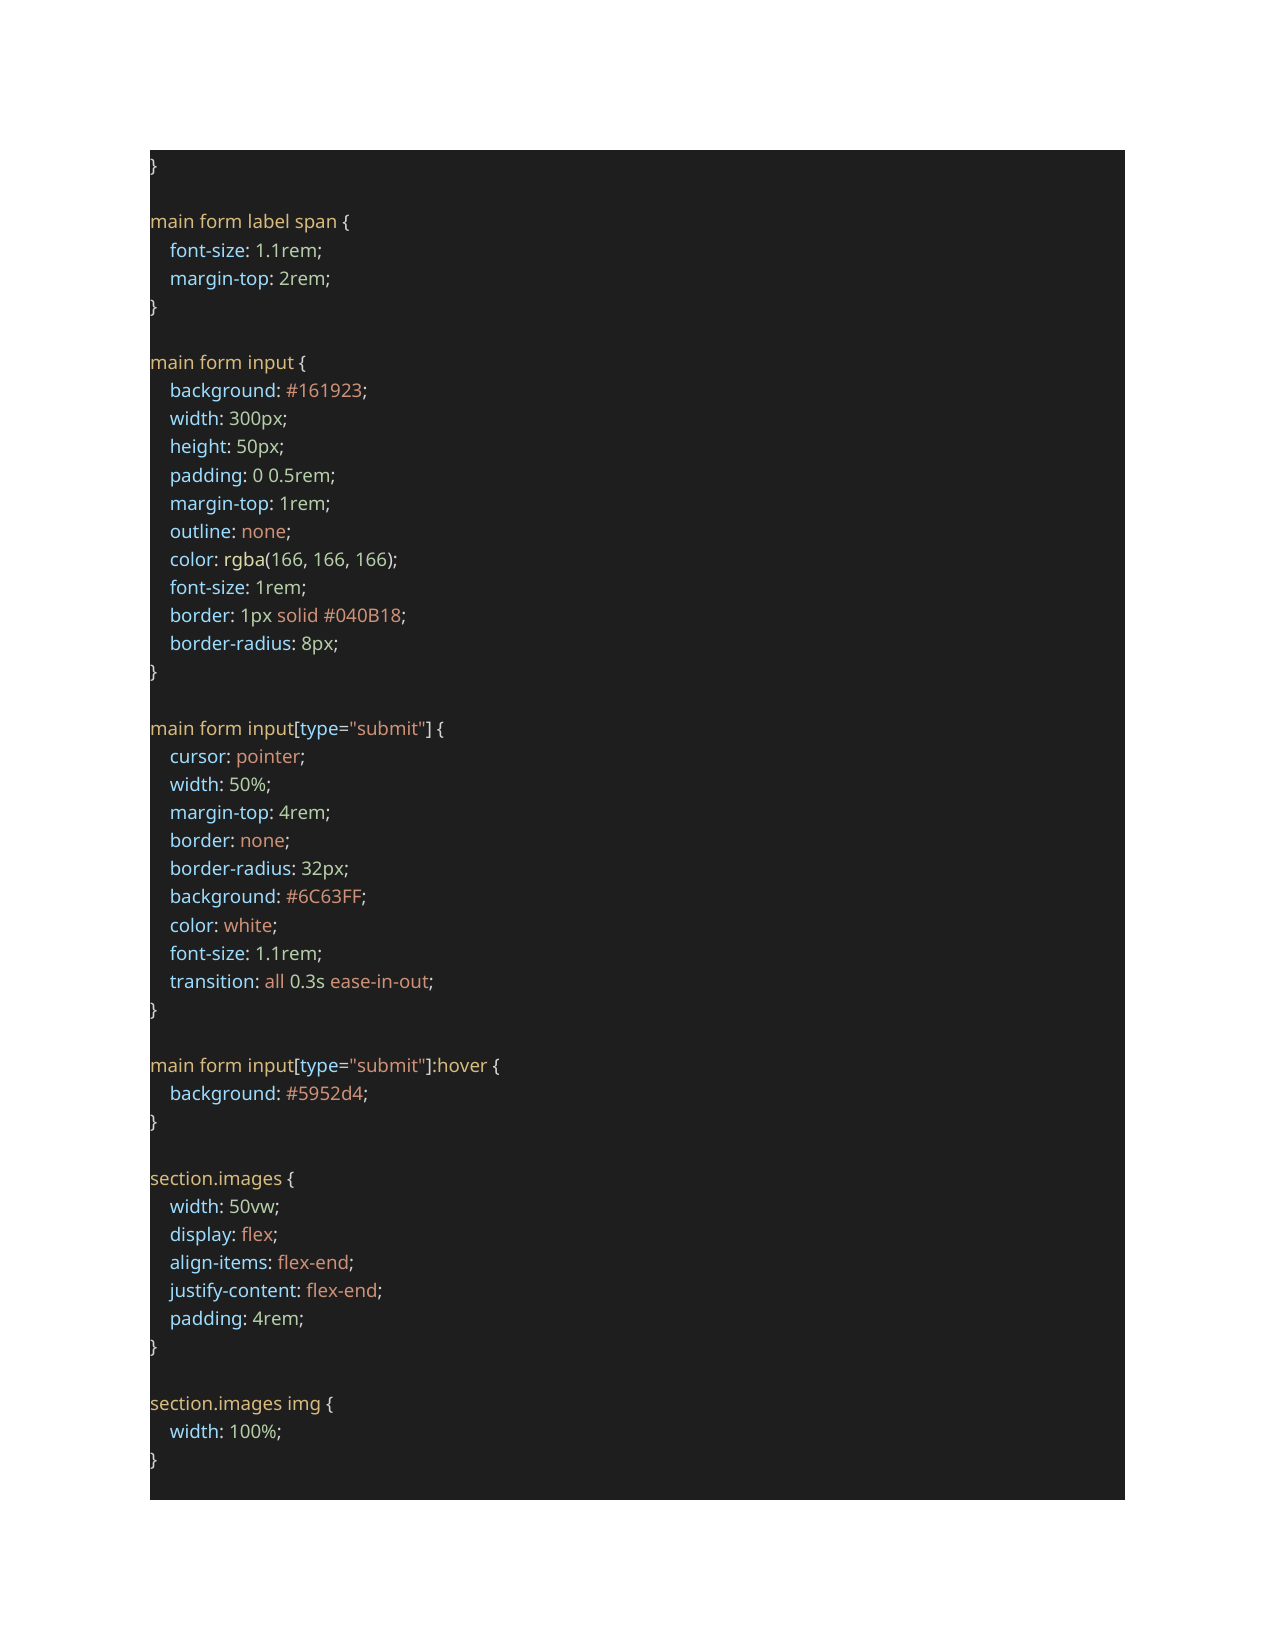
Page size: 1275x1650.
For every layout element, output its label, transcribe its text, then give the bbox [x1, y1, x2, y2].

text color: white; [150, 909, 1125, 937]
text font-size: 1.1rem; [150, 937, 1125, 966]
text height: 50px; [150, 431, 1125, 459]
text border-radius: 8px; [150, 628, 1125, 656]
text padding: 4rem; [150, 1303, 1125, 1331]
text section.images { [150, 1162, 1125, 1191]
text } [150, 994, 1125, 1022]
text main form label span { [150, 206, 1125, 234]
text } [150, 1106, 1125, 1134]
text font-size: 1rem; [150, 572, 1125, 600]
text font-size: 1.1rem; [150, 234, 1125, 262]
text section.images img { [150, 1387, 1125, 1416]
text } [150, 1444, 1125, 1472]
text main form input { [150, 347, 1125, 375]
text border: 1px solid #040B18; [150, 600, 1125, 628]
text width: 300px; [150, 403, 1125, 431]
text } [150, 150, 1125, 178]
text main form input[type="submit"] { [150, 712, 1125, 741]
text border-radius: 32px; [150, 853, 1125, 881]
text margin-top: 4rem; [150, 797, 1125, 825]
text display: flex; [150, 1219, 1125, 1247]
text width: 100%; [150, 1416, 1125, 1444]
text width: 50%; [150, 769, 1125, 797]
text cursor: pointer; [150, 741, 1125, 769]
text margin-top: 1rem; [150, 487, 1125, 516]
text margin-top: 2rem; [150, 262, 1125, 291]
text border: none; [150, 825, 1125, 853]
text outline: none; [150, 516, 1125, 544]
text padding: 0 0.5rem; [150, 459, 1125, 487]
text width: 50vw; [150, 1191, 1125, 1219]
text } [150, 291, 1125, 319]
text background: #161923; [150, 375, 1125, 403]
text main form input[type="submit"]:hover { [150, 1050, 1125, 1078]
text background: #5952d4; [150, 1078, 1125, 1106]
text align-items: flex-end; [150, 1247, 1125, 1275]
text color: rgba(166, 166, 166); [150, 544, 1125, 572]
text background: #6C63FF; [150, 881, 1125, 909]
text } [150, 656, 1125, 684]
text } [150, 1331, 1125, 1359]
text transition: all 0.3s ease-in-out; [150, 966, 1125, 994]
text justify-content: flex-end; [150, 1275, 1125, 1303]
